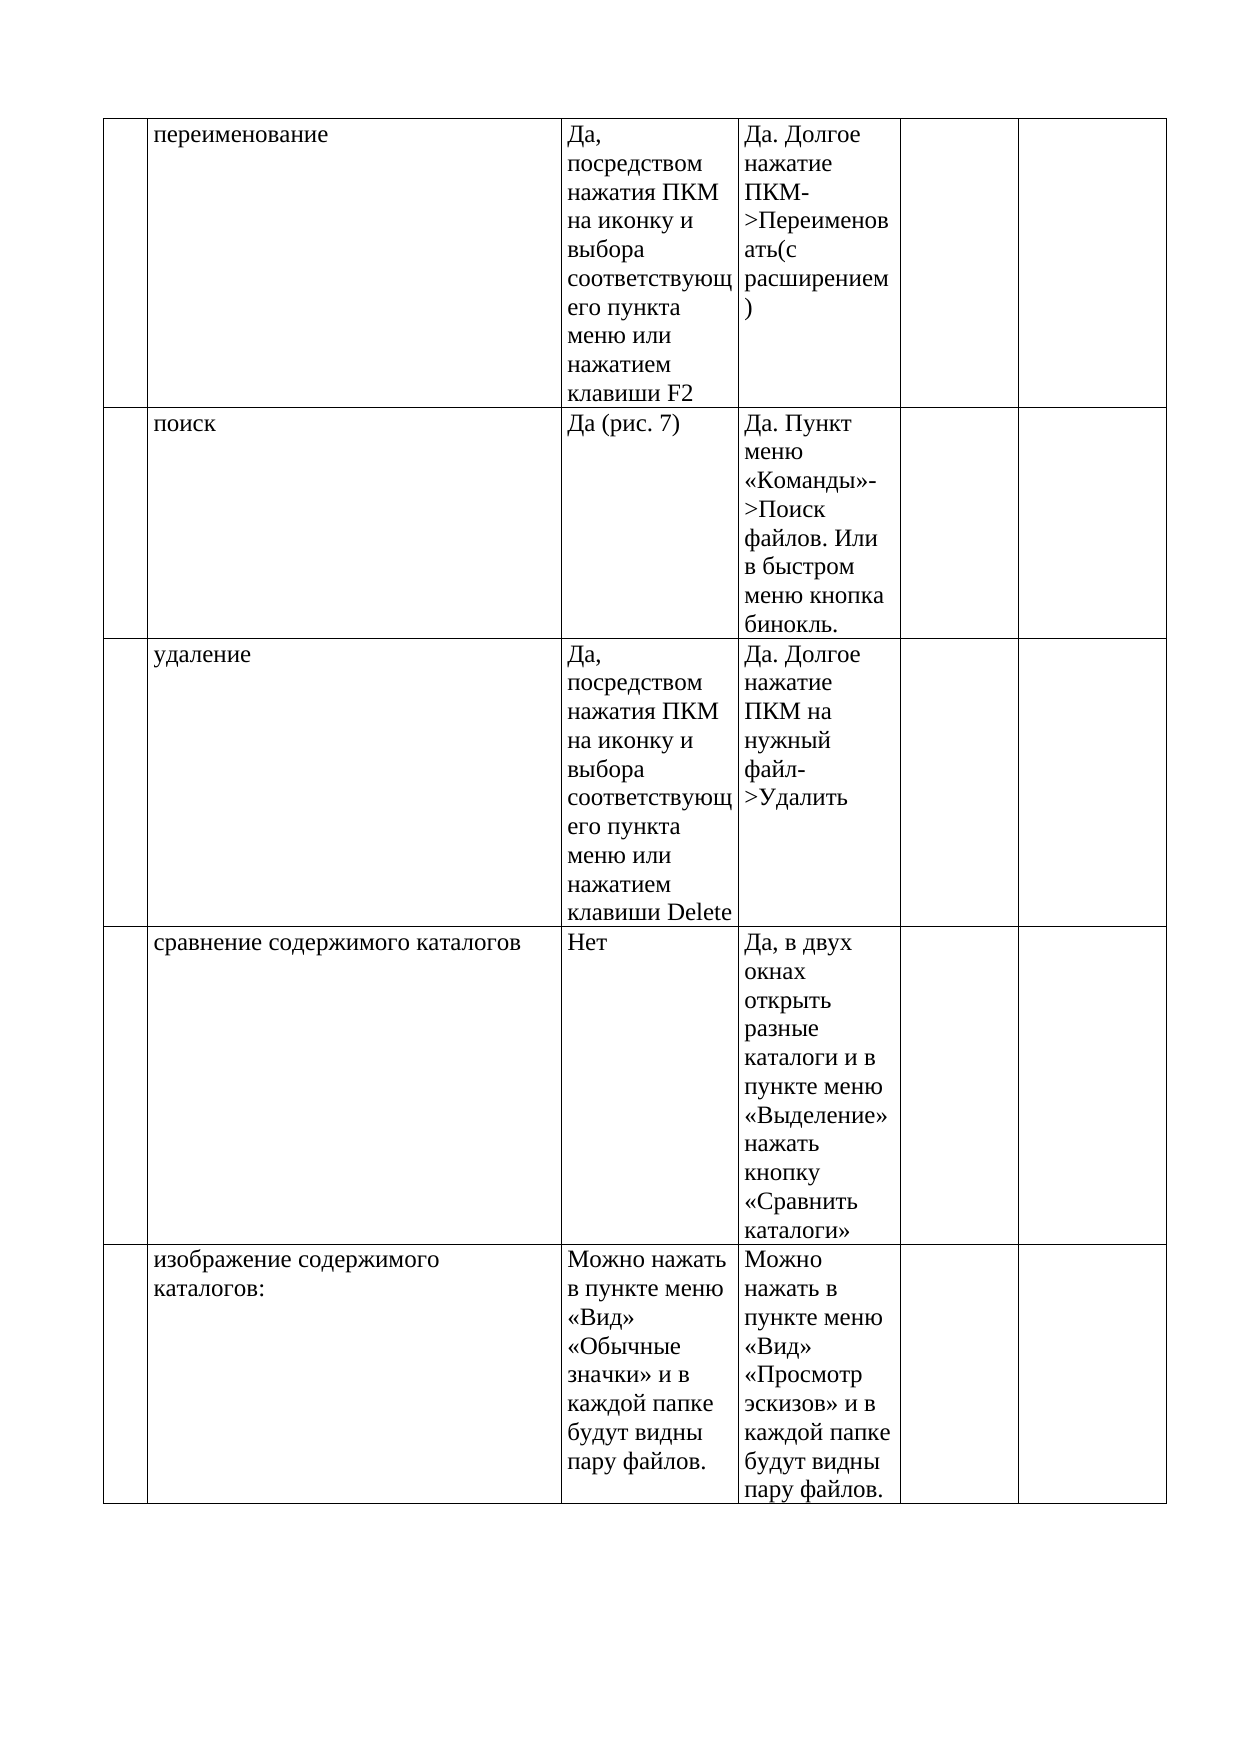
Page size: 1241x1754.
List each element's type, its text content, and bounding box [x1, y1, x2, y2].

table_cell [1019, 639, 1166, 926]
table_cell Да, посредством нажатия ПКМ на иконку и выбора соответствующего пункта меню или нажатием клавиши Delete [562, 639, 738, 926]
table_cell Нет [562, 927, 738, 1243]
table_cell [104, 119, 147, 407]
table_cell Да (рис. 7) [562, 408, 738, 638]
table_cell сравнение содержимого каталогов [148, 927, 561, 1243]
table_cell [1019, 1245, 1166, 1503]
table_cell [104, 408, 147, 638]
table_cell переименование [148, 119, 561, 407]
table_cell [901, 639, 1018, 926]
table_cell Да, в двух окнах открыть разные каталоги и в пункте меню «Выделение» нажать кнопку «Сравнить каталоги» [739, 927, 900, 1243]
table_cell [901, 408, 1018, 638]
table_cell [901, 927, 1018, 1243]
table_cell [104, 639, 147, 926]
table_cell [104, 927, 147, 1243]
table_cell Можно нажать в пункте меню «Вид» «Обычные значки» и в каждой папке будут видны пару файлов. [562, 1245, 738, 1503]
table_cell [1019, 119, 1166, 407]
table_cell [1019, 927, 1166, 1243]
table_cell [1019, 408, 1166, 638]
table_cell [901, 119, 1018, 407]
table_cell Да. Пункт меню «Команды»->Поиск файлов. Или в быстром меню кнопка бинокль. [739, 408, 900, 638]
table_cell поиск [148, 408, 561, 638]
table_cell Можно нажать в пункте меню «Вид» «Просмотр эскизов» и в каждой папке будут видны пару файлов. [739, 1245, 900, 1503]
table_cell Да. Долгое нажатие ПКМ->Переименовать(с расширением) [739, 119, 900, 407]
table_cell Да. Долгое нажатие ПКМ на нужный файл->Удалить [739, 639, 900, 926]
table_cell удаление [148, 639, 561, 926]
table_cell Да, посредством нажатия ПКМ на иконку и выбора соответствующего пункта меню или нажатием клавиши F2 [562, 119, 738, 407]
table_cell [901, 1245, 1018, 1503]
table_cell изображение содержимого каталогов: [148, 1245, 561, 1503]
table_cell [104, 1245, 147, 1503]
